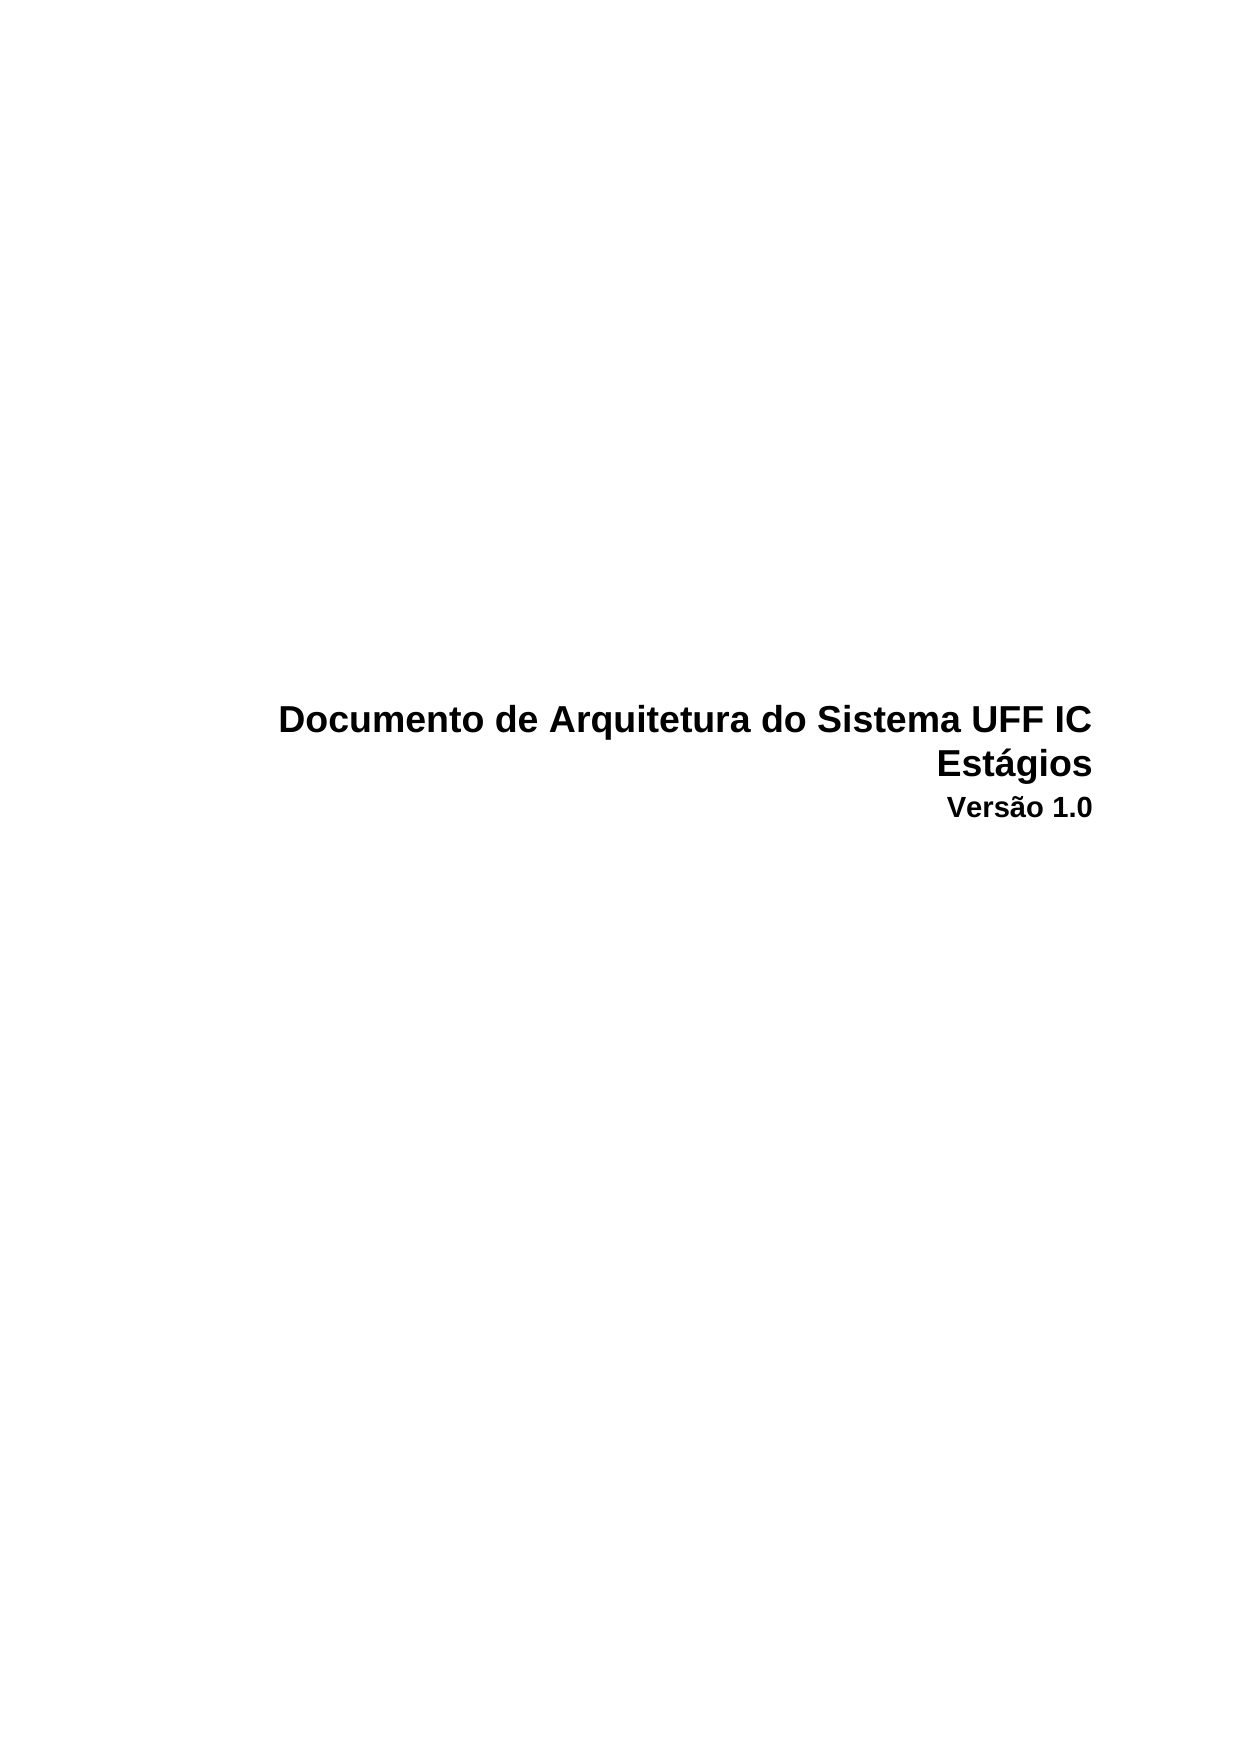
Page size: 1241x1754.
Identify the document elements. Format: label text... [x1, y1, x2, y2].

text Versão 1.0 [148, 790, 1092, 824]
text Documento de Arquitetura do Sistema UFF IC Estágios [148, 698, 1092, 784]
